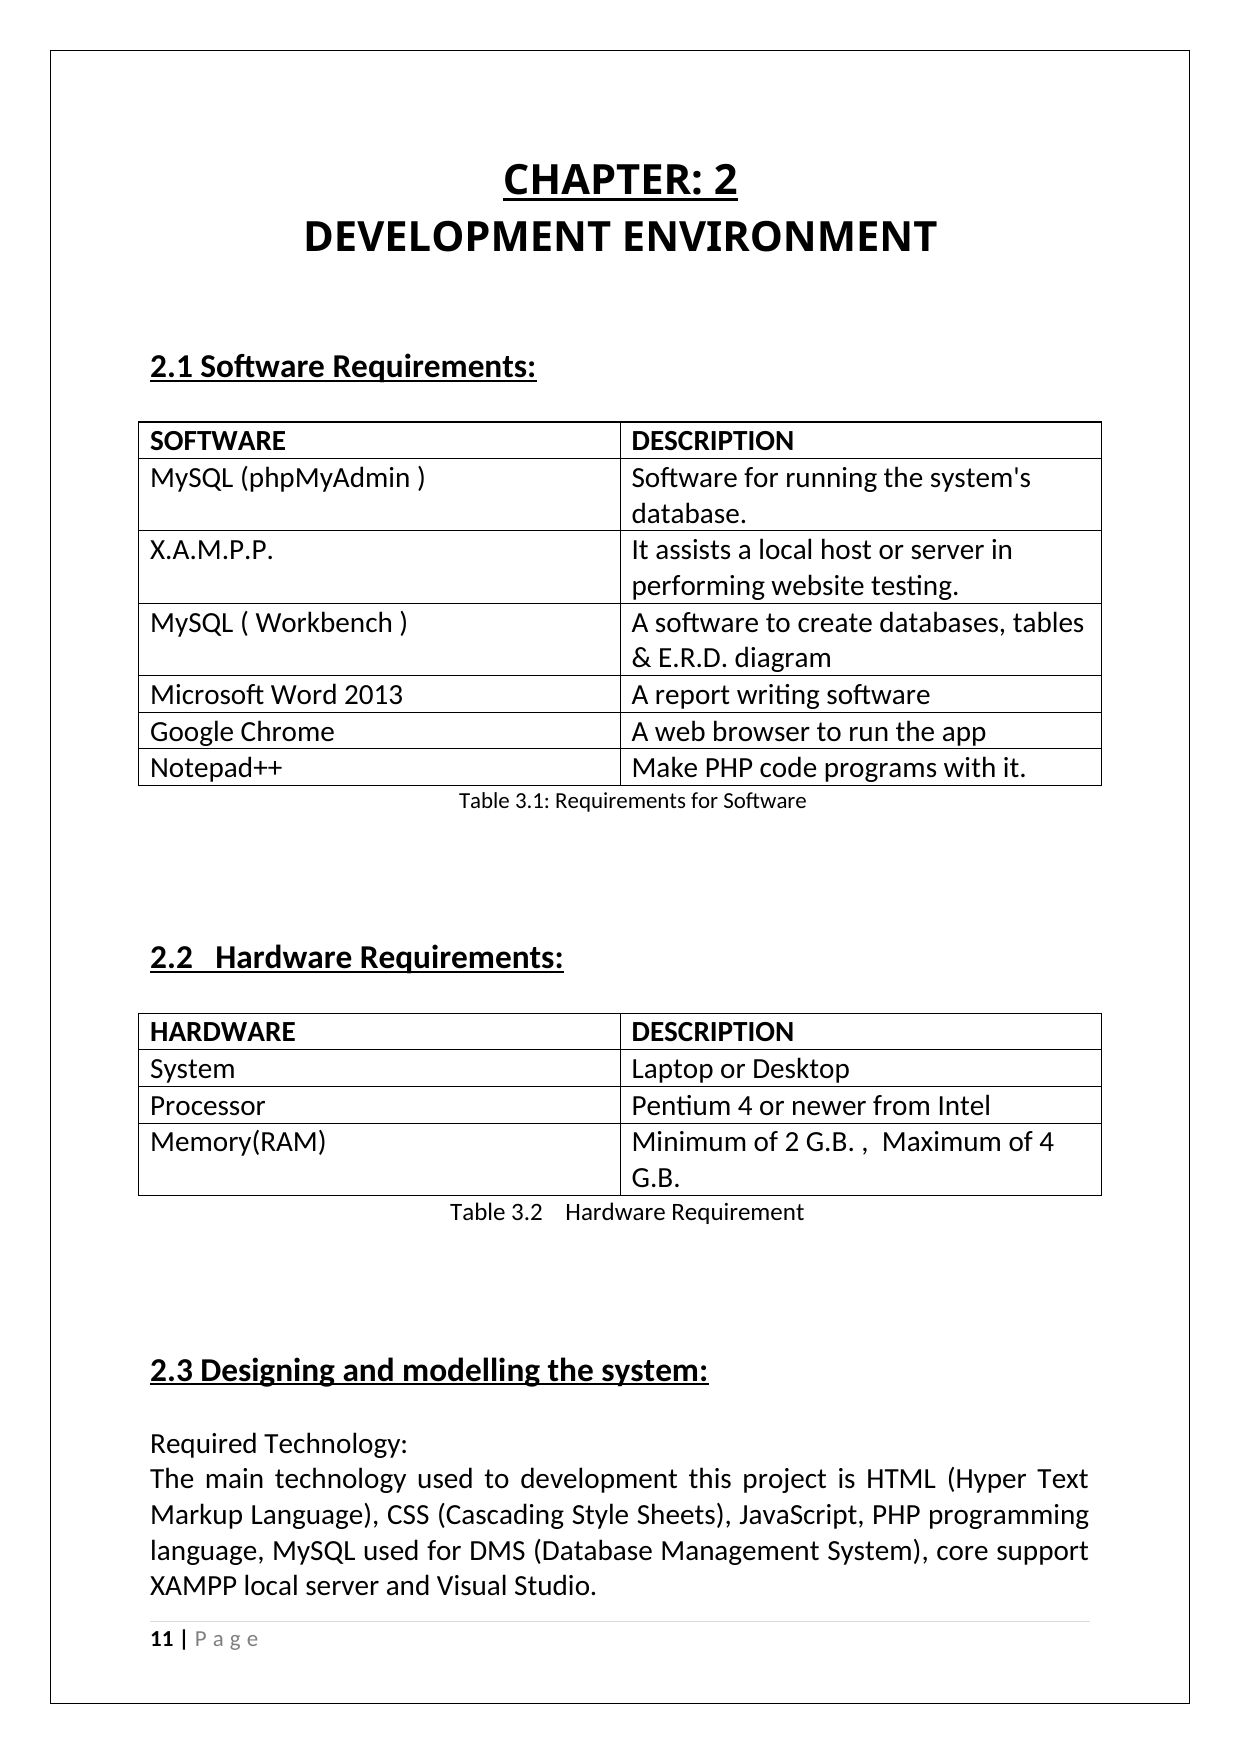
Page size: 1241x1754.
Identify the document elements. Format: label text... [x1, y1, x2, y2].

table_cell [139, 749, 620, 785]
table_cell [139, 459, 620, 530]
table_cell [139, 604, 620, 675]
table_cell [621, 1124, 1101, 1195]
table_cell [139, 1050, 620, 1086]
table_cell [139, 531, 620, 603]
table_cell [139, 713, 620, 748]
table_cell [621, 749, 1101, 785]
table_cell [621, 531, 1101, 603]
text Table 3.1: Requirements for Software [150, 786, 1090, 814]
text The main technology used to development this project is HTML (Hyper Text Markup Language), CSS (Cascading Style Sheets), JavaScript, PHP programming language, MySQL used for DMS (Database Management System), core support XAMPP local server and Visual Studio. [150, 1461, 1090, 1603]
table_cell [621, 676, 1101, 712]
text 2.3 Designing and modelling the system: [150, 1348, 1090, 1389]
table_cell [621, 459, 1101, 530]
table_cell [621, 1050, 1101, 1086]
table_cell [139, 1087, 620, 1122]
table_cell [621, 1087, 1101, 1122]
text DEVELOPMENT ENVIRONMENT [150, 207, 1090, 263]
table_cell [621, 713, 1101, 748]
text 2.1 Software Requirements: [150, 345, 1090, 386]
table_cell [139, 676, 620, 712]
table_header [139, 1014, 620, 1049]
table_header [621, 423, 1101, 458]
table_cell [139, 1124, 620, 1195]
text CHAPTER: 2 [150, 150, 1090, 207]
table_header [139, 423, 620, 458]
text 2.2 Hardware Requirements: [150, 936, 1090, 977]
text Table 3.2 Hardware Requirement [150, 1196, 1090, 1226]
text Required Technology: [150, 1425, 1090, 1461]
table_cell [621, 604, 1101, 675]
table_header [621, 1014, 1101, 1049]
